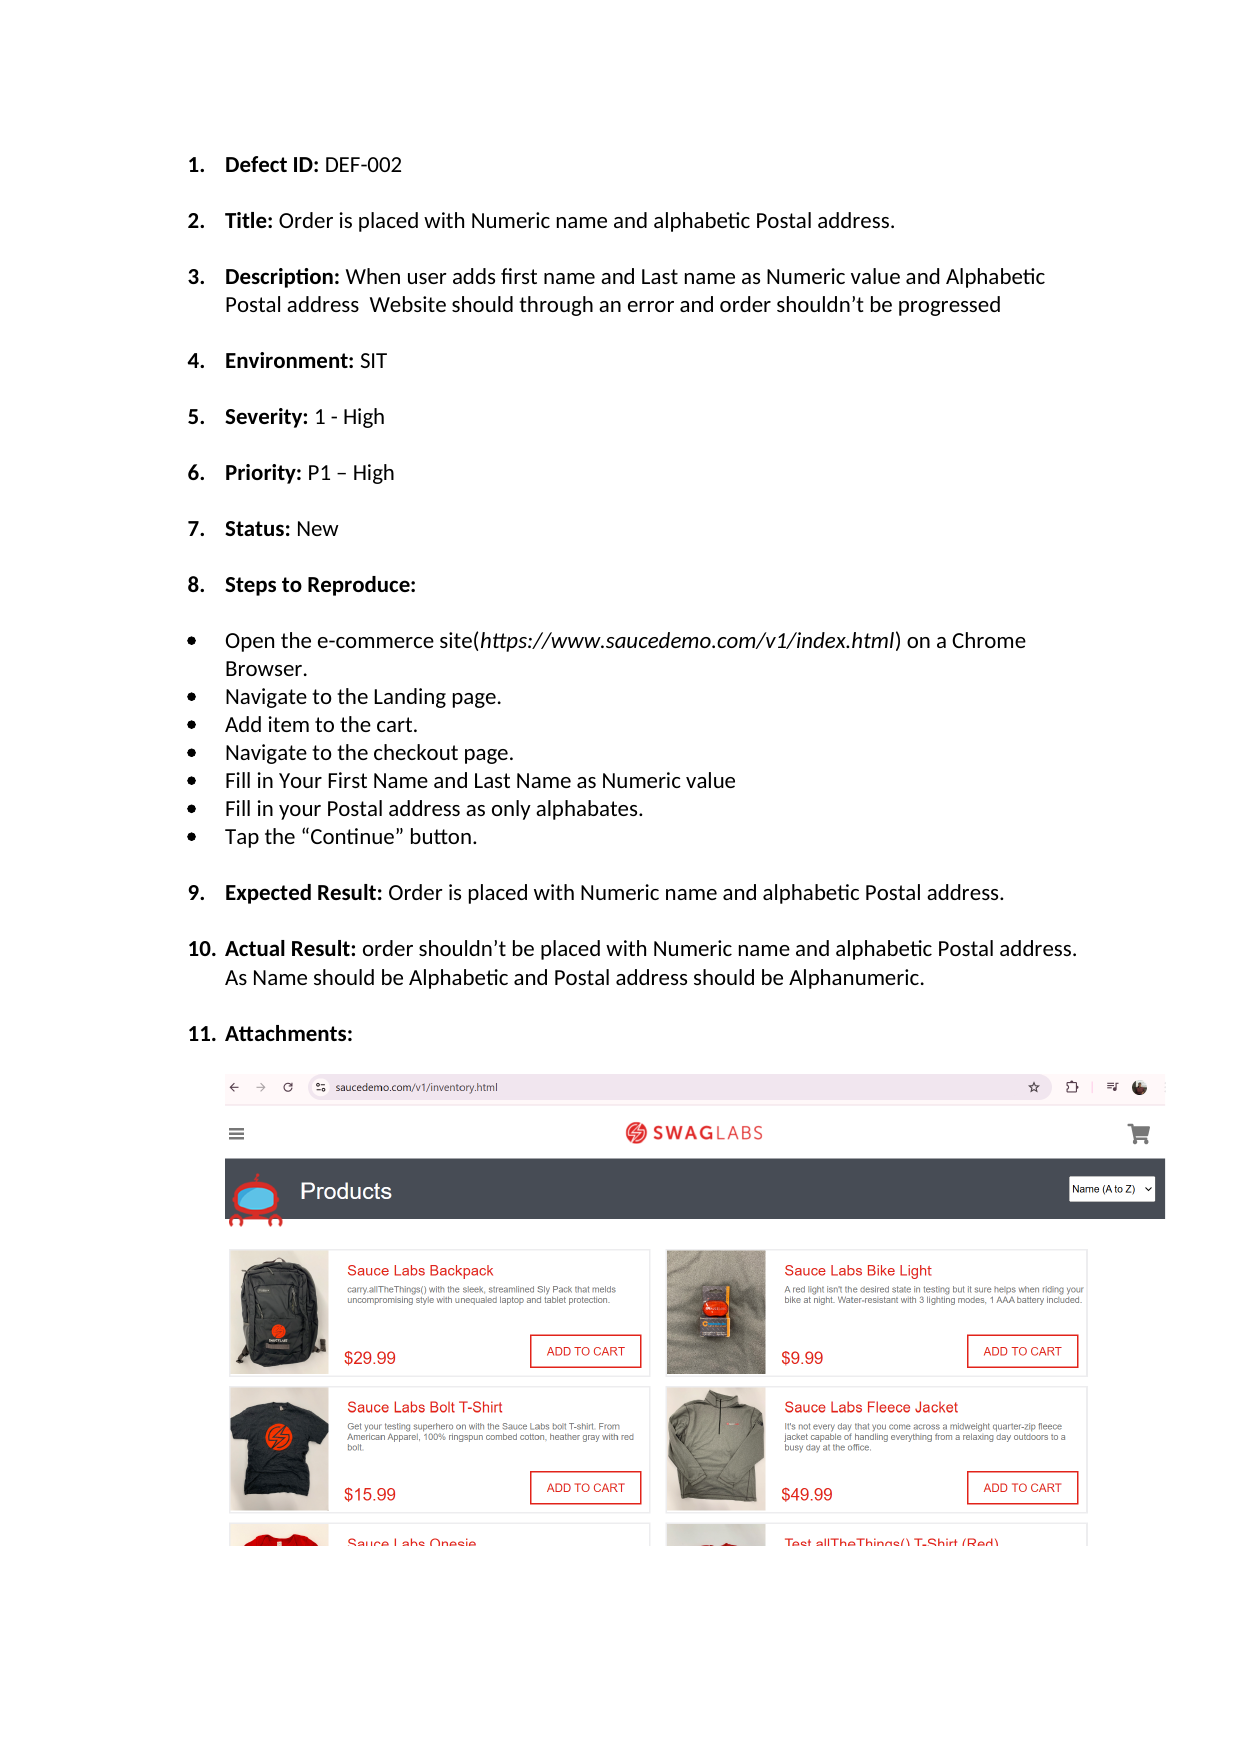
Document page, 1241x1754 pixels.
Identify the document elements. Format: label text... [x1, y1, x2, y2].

list Navigate to the Landing page. [187, 682, 1090, 710]
list Priority: P1 – High [187, 458, 1090, 486]
list Navigate to the checkout page. [187, 738, 1090, 766]
list Actual Result: order shouldn’t be placed with Numeric name and alphabetic Postal address. As Name should be Alphabetic and Postal address should be Alphanumeric. [187, 934, 1090, 991]
list Severity: 1 - High [187, 402, 1090, 430]
list Environment: SIT [187, 346, 1090, 374]
list Open the e-commerce site(https://www.saucedemo.com/v1/index.html) on a Chrome Browser. [187, 626, 1090, 682]
list Title: Order is placed with Numeric name and alphabetic Postal address. [187, 206, 1090, 234]
list Tap the “Continue” button. [187, 822, 1090, 851]
list Defect ID: DEF-002 [187, 150, 1090, 178]
list Fill in your Postal address as only alphabates. [187, 794, 1090, 822]
list Attachments: [187, 1019, 1090, 1047]
list Expected Result: Order is placed with Numeric name and alphabetic Postal address. [187, 878, 1090, 907]
list Status: New [187, 514, 1090, 542]
list Add item to the cart. [187, 710, 1090, 738]
list Description: When user adds first name and Last name as Numeric value and Alphabetic Postal address Website should through an error and order shouldn’t be progressed [187, 262, 1090, 318]
list Fill in Your First Name and Last Name as Numeric value [187, 766, 1090, 794]
list Steps to Reproduce: [187, 570, 1090, 598]
picture [225, 1074, 1166, 1546]
